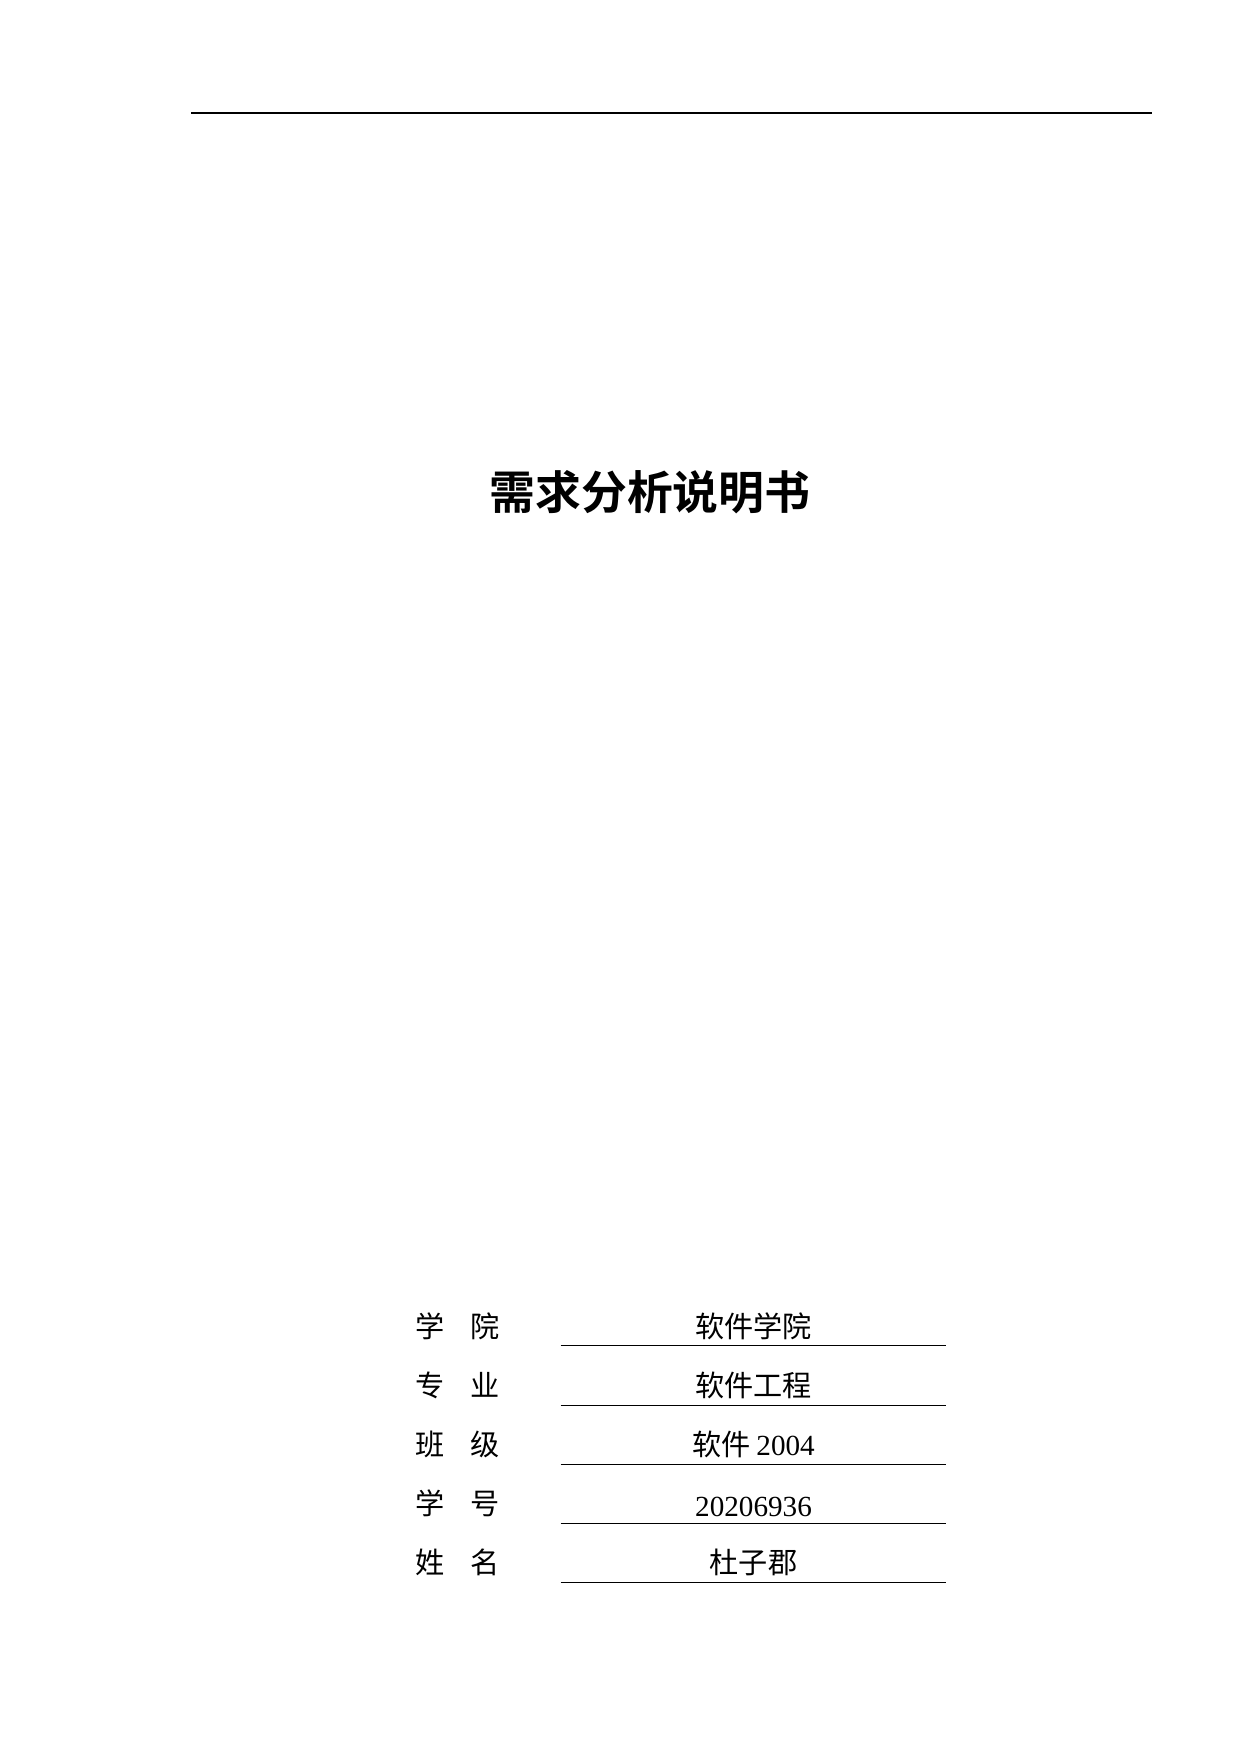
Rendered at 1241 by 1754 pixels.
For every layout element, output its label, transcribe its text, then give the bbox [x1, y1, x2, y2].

table_cell 软件2004 [561, 1406, 946, 1463]
table_cell 姓 名 [353, 1523, 561, 1582]
table_header 软件学院 [561, 1286, 946, 1345]
text 需求分析说明书 [148, 441, 1152, 538]
table_cell 学 号 [353, 1464, 561, 1523]
table_header 学 院 [353, 1286, 561, 1345]
table_cell 专 业 [353, 1345, 561, 1404]
table_cell 20206936 [561, 1465, 946, 1523]
table_cell 班 级 [353, 1405, 561, 1463]
table_cell 杜子郡 [561, 1524, 946, 1582]
table_cell 软件工程 [561, 1346, 946, 1404]
